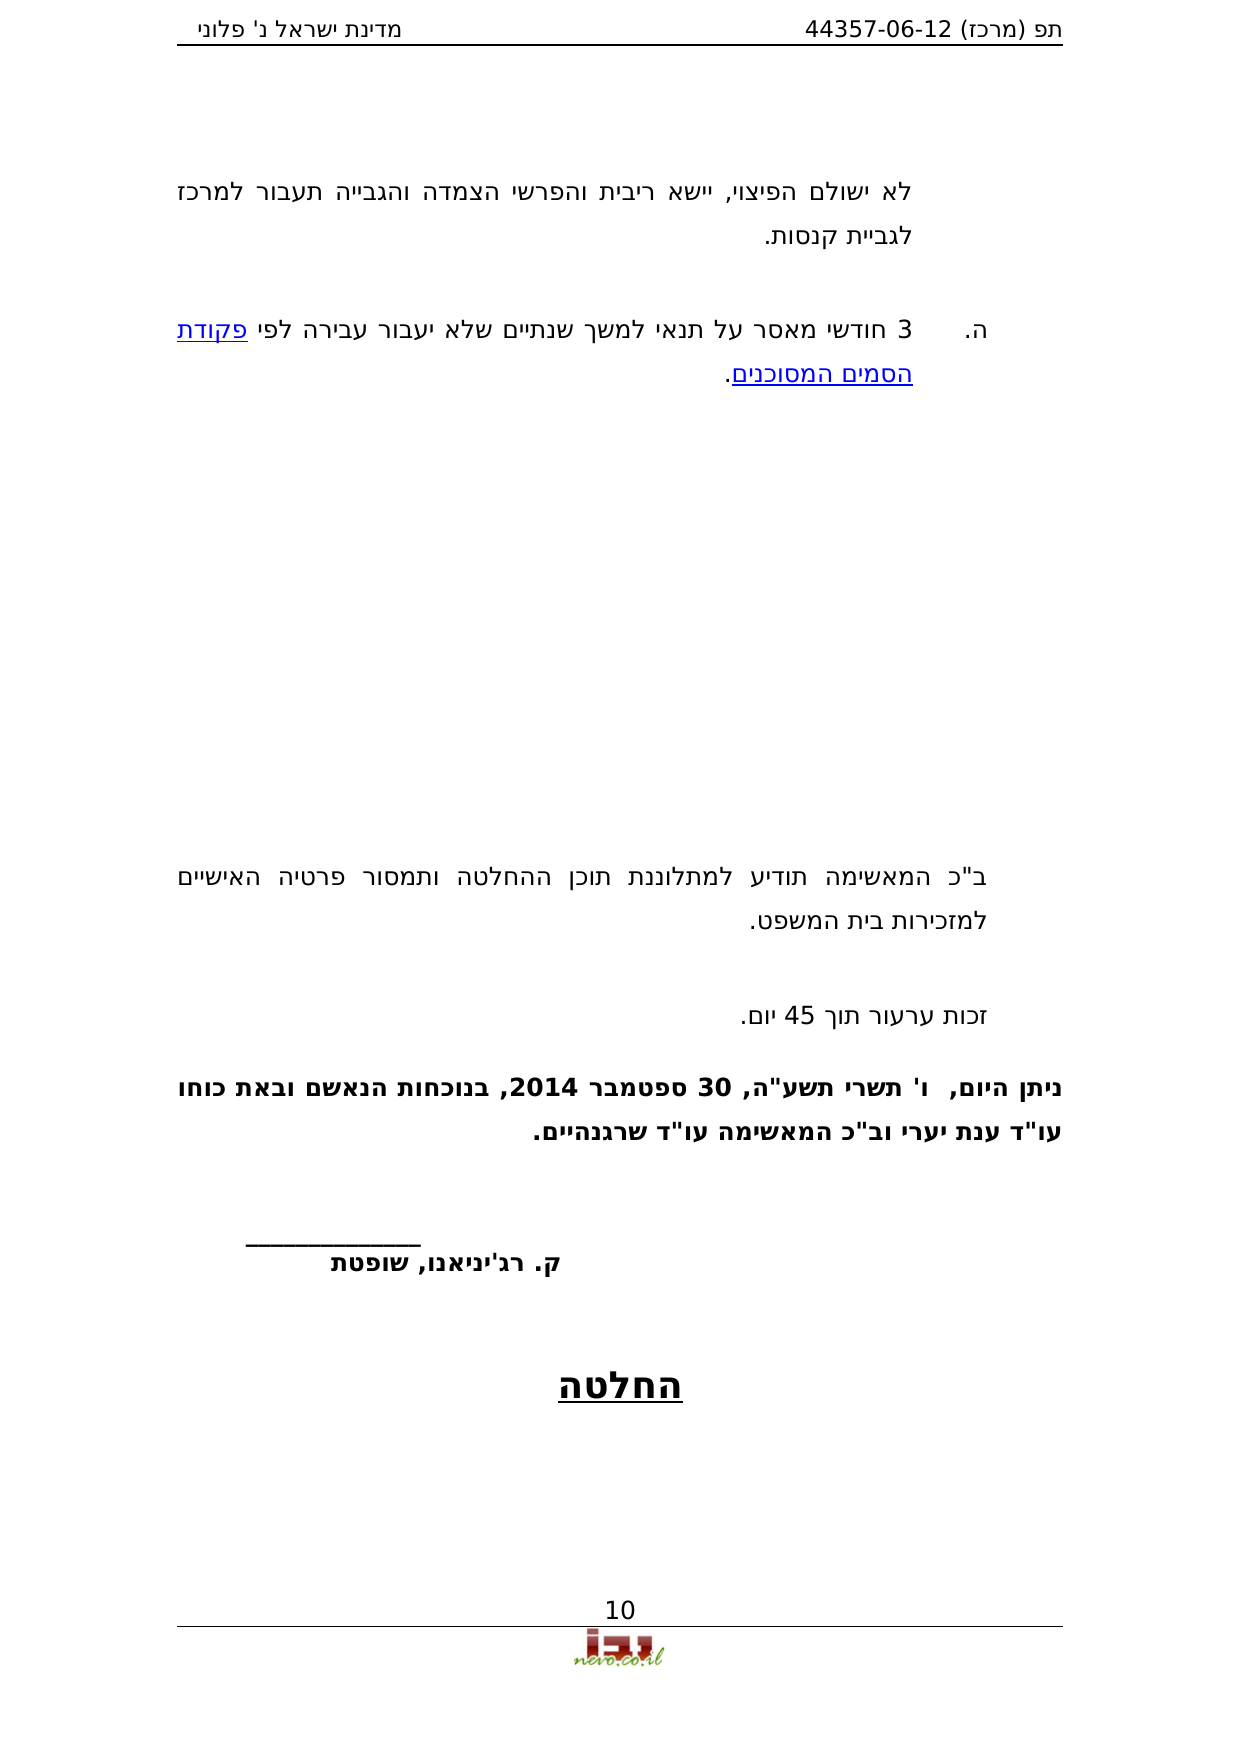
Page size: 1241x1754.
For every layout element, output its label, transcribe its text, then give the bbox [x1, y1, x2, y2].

text ב"כ המאשימה תודיע למתלוננת תוכן ההחלטה ותמסור פרטיה האישיים למזכירות בית המשפט. [177, 863, 988, 936]
picture [574, 1628, 666, 1667]
text ה. 3 חודשי מאסר על תנאי למשך שנתיים שלא יעבור עבירה לפי פקודת הסמים המסוכנים. [177, 316, 988, 389]
text זכות ערעור תוך 45 יום. [177, 1001, 1063, 1030]
text ק. רג'יניאנו, שופטת [177, 1248, 1063, 1277]
text ______________ [177, 1219, 1063, 1248]
text החלטה [177, 1363, 1063, 1407]
text ניתן היום, ו' תשרי תשע"ה, 30 ספטמבר 2014, בנוכחות הנאשם ובאת כוחו עו"ד ענת יערי וב"כ המאשימה עו"ד שרגנהיים. [177, 1074, 1063, 1147]
text לא ישולם הפיצוי, יישא ריבית והפרשי הצמדה והגבייה תעבור למרכז לגביית קנסות. [177, 177, 913, 250]
